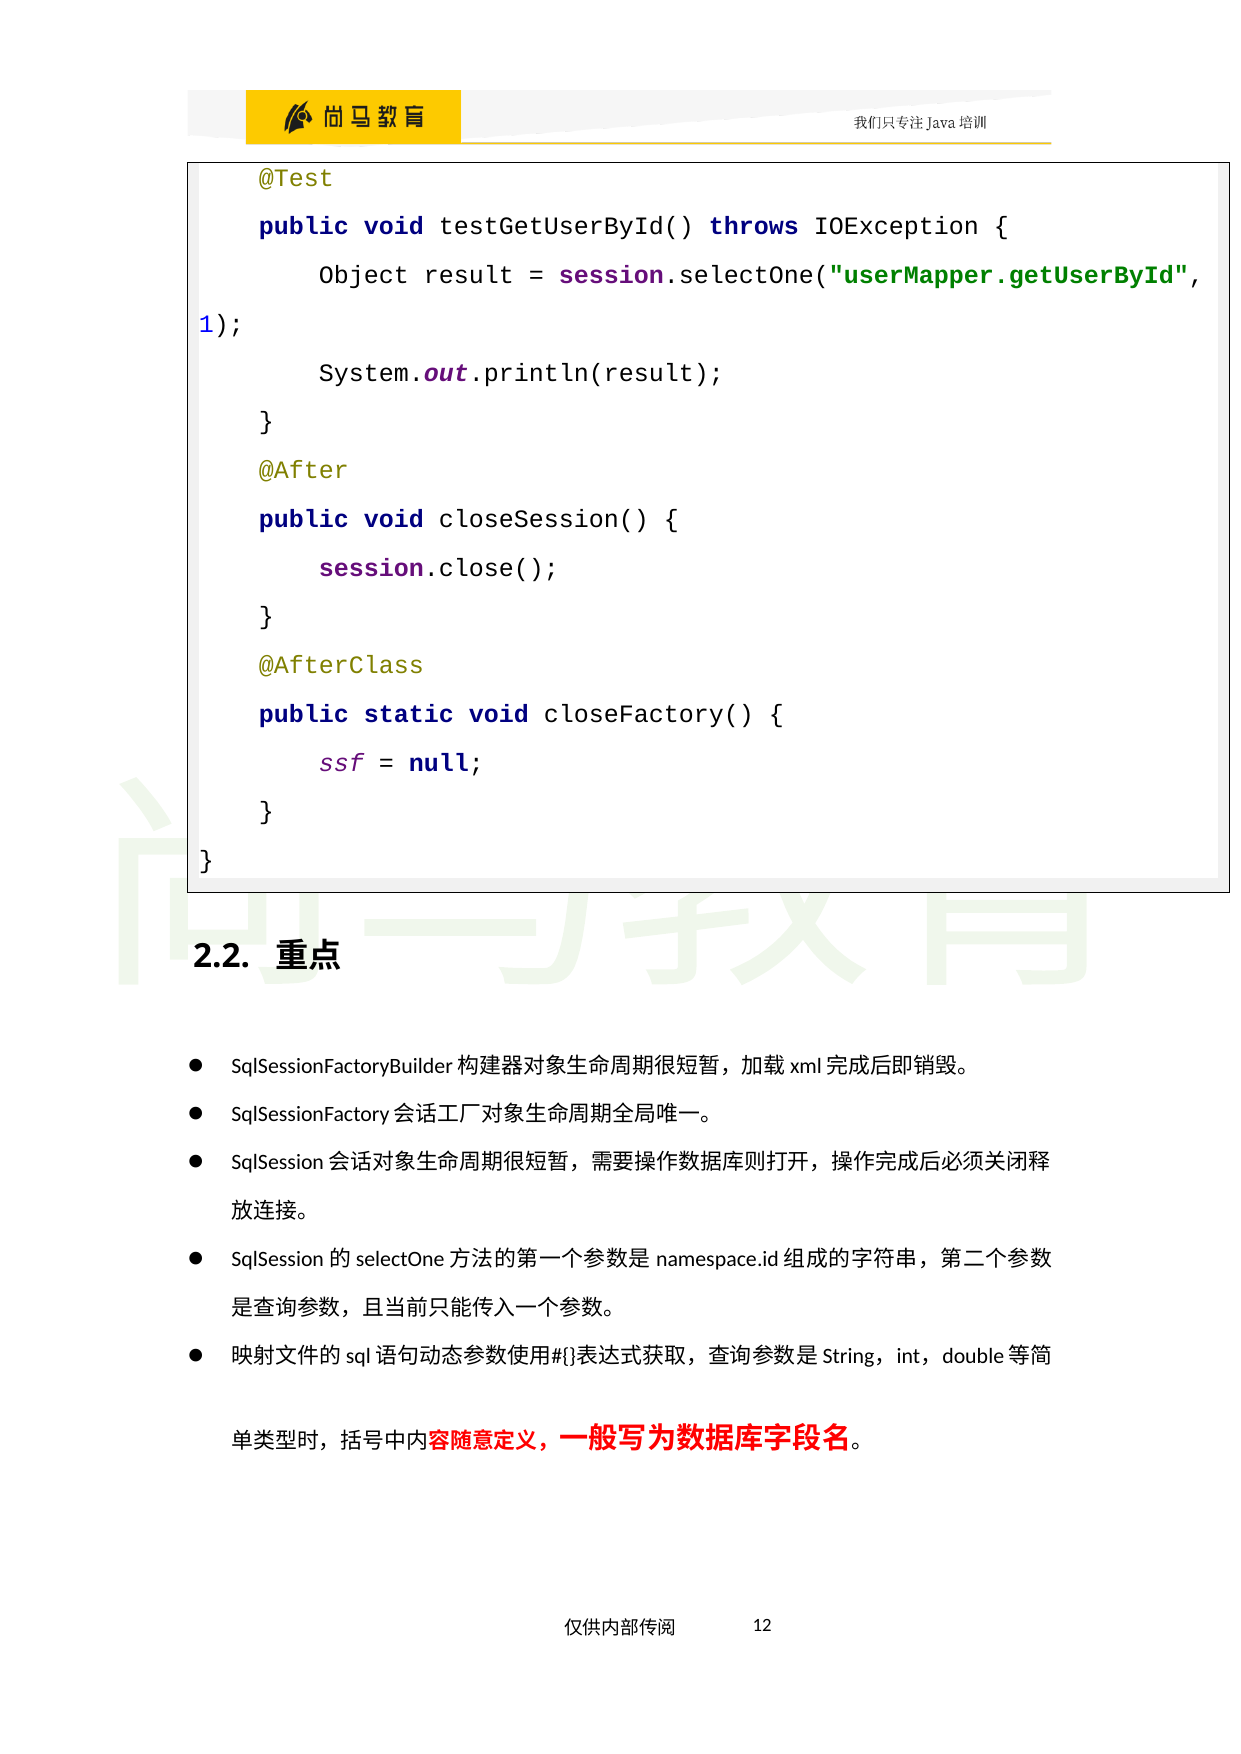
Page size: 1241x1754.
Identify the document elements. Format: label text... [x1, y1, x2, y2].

subtitle 重点 [193, 920, 1053, 985]
list SqlSession的selectOne方法的第一个参数是namespace.id组成的字符串，第二个参数是查询参数，且当前只能传入一个参数。 [187, 1241, 1053, 1322]
list SqlSession会话对象生命周期很短暂，需要操作数据库则打开，操作完成后必须关闭释放连接。 [187, 1144, 1053, 1225]
picture [187, 90, 1052, 147]
list 映射文件的sql语句动态参数使用#{}表达式获取，查询参数是String，int，double等简单类型时，括号中内容随意定义，一般写为数据库字段名。 [187, 1338, 1053, 1468]
list SqlSessionFactory会话工厂对象生命周期全局唯一。 [187, 1096, 1053, 1128]
list SqlSessionFactoryBuilder构建器对象生命周期很短暂，加载xml完成后即销毁。 [187, 1047, 1053, 1080]
